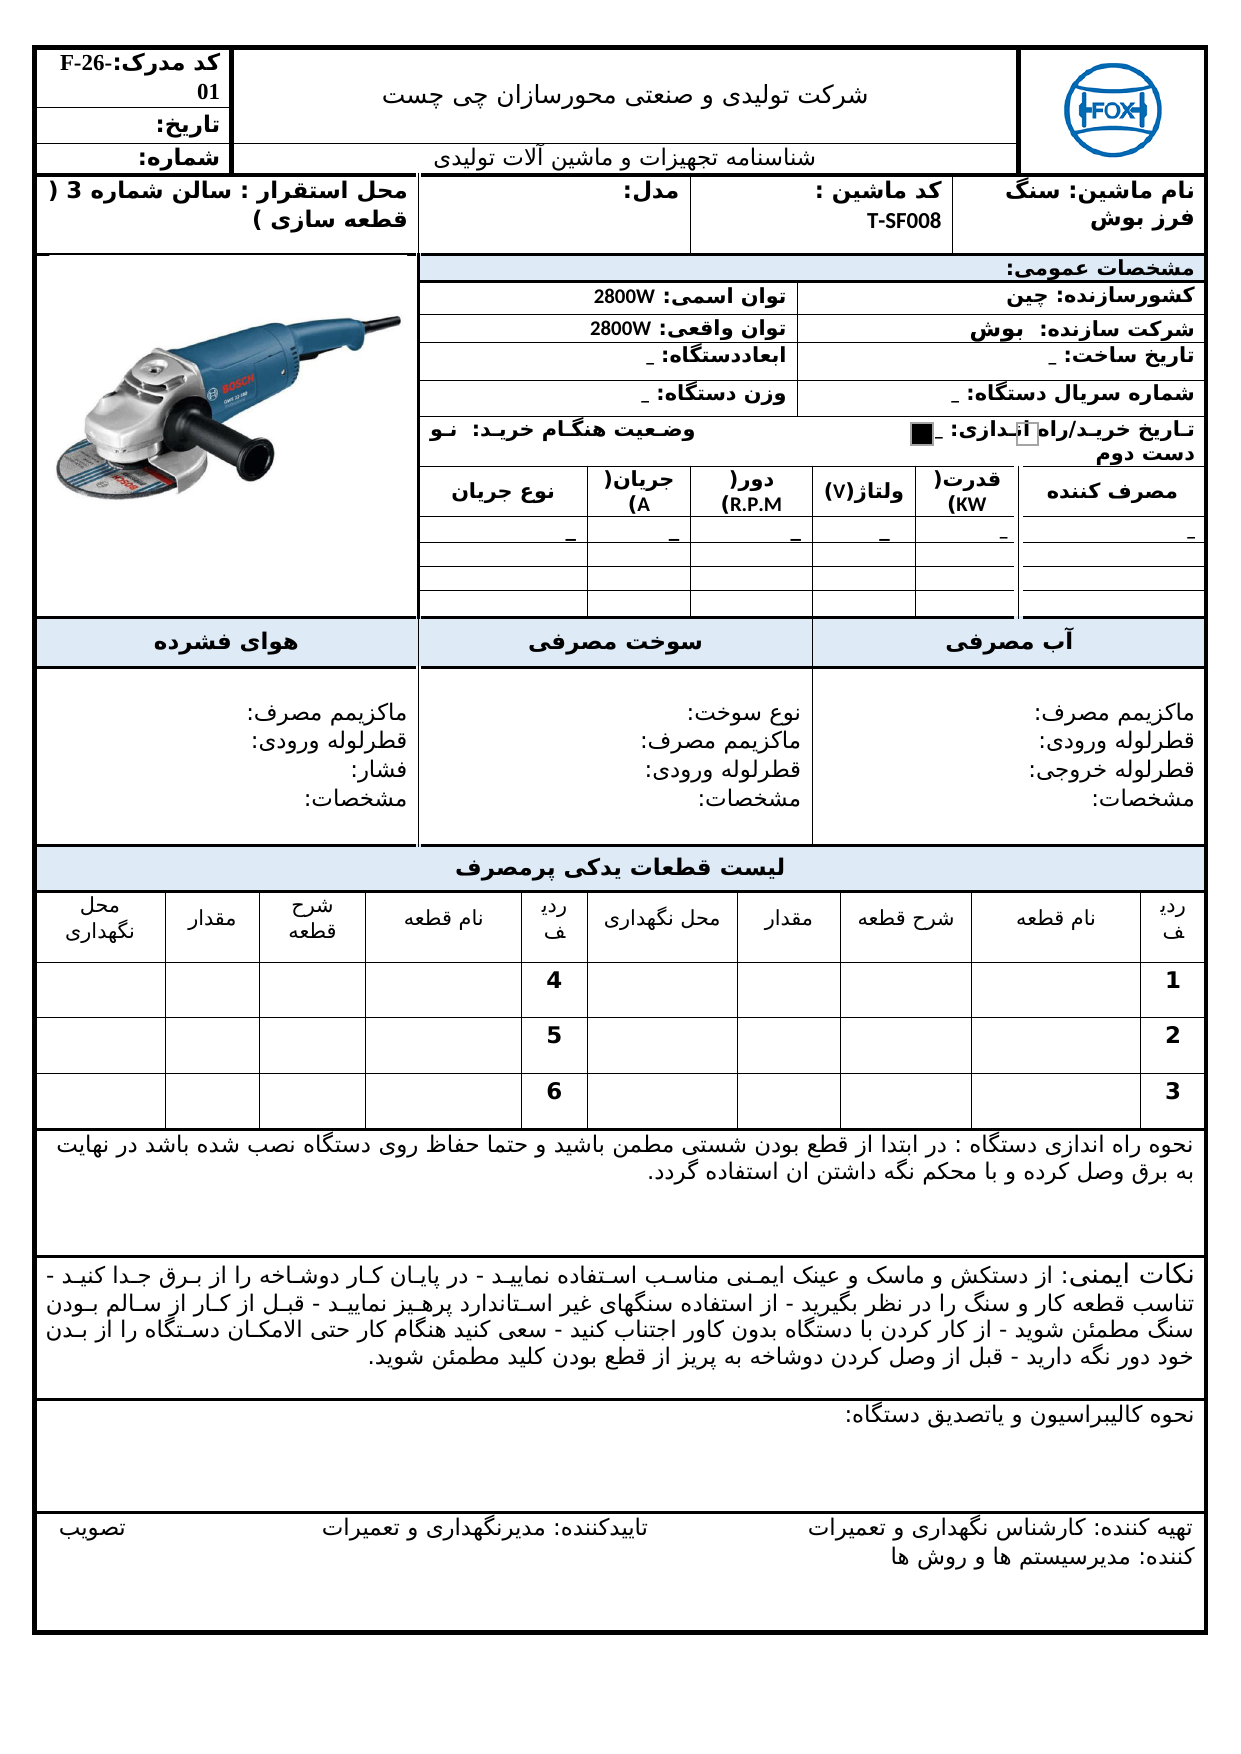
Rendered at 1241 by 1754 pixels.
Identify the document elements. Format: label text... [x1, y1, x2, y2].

picture [49, 255, 408, 614]
table_cell هوای فشرده [37, 616, 418, 666]
table_cell [1019, 566, 1204, 589]
table_cell [691, 543, 812, 566]
table_cell [916, 590, 1018, 616]
table_cell شرکت سازنده: بوش [798, 315, 1204, 342]
table_cell [37, 253, 417, 616]
table_cell تاریخ ساخت: _ [798, 343, 1204, 379]
table_cell [260, 1074, 365, 1128]
table_cell دور(R.P.M) [691, 467, 812, 516]
table_cell مقدار [738, 893, 840, 962]
table_cell ولتاژ(V) [813, 467, 915, 516]
table_cell شماره: [37, 144, 229, 172]
table_cell کشورسازنده: چین [798, 283, 1204, 314]
table_cell ابعاددستگاه: _ [420, 343, 797, 379]
table_cell نحوه کالیبراسیون و یاتصدیق دستگاه: [37, 1401, 1204, 1511]
table_cell [738, 963, 840, 1017]
table_cell [841, 963, 971, 1017]
table_cell [37, 1074, 165, 1128]
table_cell سوخت مصرفی [419, 616, 812, 666]
table_cell ردیف [1141, 893, 1204, 962]
table_cell مشخصات عمومی: [420, 253, 1204, 280]
table_cell [1019, 542, 1204, 566]
table_cell کد ماشین : T-SF008 [691, 177, 952, 253]
table_header شرکت تولیدی و صنعتی محورسازان چی چست [234, 50, 1016, 143]
table_cell توان اسمی: 2800W [420, 283, 797, 314]
table_cell [588, 1018, 737, 1073]
table_cell [841, 1074, 971, 1128]
table_cell [738, 1074, 840, 1128]
table_cell لیست قطعات یدکی پرمصرف [37, 844, 1204, 890]
table_cell _ [588, 517, 690, 542]
table_cell [260, 1018, 365, 1073]
table_cell [366, 963, 521, 1017]
table_cell قدرت(KW) [916, 466, 1018, 516]
table_cell [588, 963, 737, 1017]
table_cell تهیه کننده: کارشناس نگهداری و تعمیرات تاییدکننده: مدیرنگهداری و تعمیرات تصویب کننده: مدیرسیستم ها و روش ها [37, 1514, 1204, 1630]
table_cell ماکزیمم مصرف: قطرلوله ورودی: قطرلوله خروجی: مشخصات: [813, 669, 1204, 844]
table_cell مصرف کننده [1019, 466, 1204, 516]
table_cell 5 [522, 1018, 587, 1073]
table_cell مدل: [419, 173, 690, 253]
table_cell توان واقعی: 2800W [420, 315, 797, 342]
table_cell مقدار [166, 893, 259, 962]
table_cell وزن دستگاه: _ [420, 381, 797, 416]
table_cell آب مصرفی [813, 616, 1204, 666]
table_cell 3 [1141, 1074, 1204, 1128]
table_header [1021, 50, 1204, 172]
table_header کد مدرک:F-26-01 [37, 50, 229, 107]
table_cell 2 [1141, 1018, 1204, 1073]
table_cell [588, 567, 690, 589]
table_cell [972, 1074, 1140, 1128]
table_cell [916, 566, 1018, 589]
table_cell [366, 1074, 521, 1128]
table_cell تاریخ: [37, 108, 229, 143]
table_cell [37, 1018, 165, 1073]
table_cell _ [1019, 516, 1204, 542]
table_cell نام قطعه [366, 893, 521, 962]
table_cell شرح قطعه [260, 893, 365, 962]
table_cell شرح قطعه [841, 893, 971, 962]
table_cell شناسنامه تجهیزات و ماشین آلات تولیدی [234, 144, 1016, 172]
table_cell [691, 567, 812, 589]
table_cell [916, 542, 1018, 566]
table_cell [738, 1018, 840, 1073]
table_cell ردیف [522, 893, 587, 962]
table_cell [420, 567, 587, 589]
table_cell 1 [1141, 963, 1204, 1017]
table_cell _ [420, 517, 587, 542]
table_cell جریان(A) [588, 467, 690, 516]
table_cell 6 [522, 1074, 587, 1128]
table_cell [420, 591, 587, 616]
table_cell [972, 963, 1140, 1017]
table_cell محل استقرار : سالن شماره 3 ( قطعه سازی ) [37, 173, 418, 253]
table_cell _ [916, 516, 1018, 542]
table_cell [166, 963, 259, 1017]
table_cell [366, 1018, 521, 1073]
table_cell [588, 1074, 737, 1128]
table_cell [813, 567, 915, 589]
table_cell محل نگهداری [37, 893, 165, 962]
table_cell نام ماشین: سنگ فرز بوش [953, 177, 1204, 253]
table_cell نام قطعه [972, 893, 1140, 962]
table_cell تاریخ خرید/راه اندازی: _ وضعیت هنگام خرید: نو دست دوم [420, 417, 1204, 466]
table_cell _ [813, 517, 915, 542]
table_cell [37, 963, 165, 1017]
table_cell [166, 1074, 259, 1128]
table_cell [813, 591, 915, 616]
table_cell [691, 591, 812, 616]
table_cell نوع سوخت: ماکزیمم مصرف: قطرلوله ورودی: مشخصات: [419, 666, 812, 844]
table_cell ماکزیمم مصرف: قطرلوله ورودی: فشار: مشخصات: [37, 666, 418, 844]
table_cell [813, 543, 915, 566]
table_cell [972, 1018, 1140, 1073]
table_cell شماره سریال دستگاه: _ [798, 381, 1204, 416]
table_cell نکات ایمنی: از دستکش و ماسک و عینک ایمنی مناسب استفاده نمایید - در پایان کار دوشاخه را از برق جدا کنید - تناسب قطعه کار و سنگ را در نظر بگیرید - از استفاده سنگهای غیر استاندارد پرهیز نمایید - قبل از کار از سالم بودن سنگ مطمئن شوید - از کار کردن با دستگاه بدون کاور اجتناب کنید - سعی کنید هنگام کار حتی الامکان دستگاه را از بدن خود دور نگه دارید - قبل از وصل کردن دوشاخه به پریز از قطع بودن کلید مطمئن شوید. [37, 1258, 1204, 1398]
table_cell 4 [522, 963, 587, 1017]
table_cell نوع جریان [420, 467, 587, 516]
table_cell [588, 591, 690, 616]
table_cell [1019, 590, 1204, 616]
table_cell [588, 543, 690, 566]
table_cell [166, 1018, 259, 1073]
table_cell [260, 963, 365, 1017]
table_cell محل نگهداری [588, 893, 737, 962]
table_cell [841, 1018, 971, 1073]
table_cell [420, 543, 587, 566]
table_cell نحوه راه اندازی دستگاه : در ابتدا از قطع بودن شستی مطمن باشید و حتما حفاظ روی دستگاه نصب شده باشد در نهایت به برق وصل کرده و با محکم نگه داشتن ان استفاده گردد. [37, 1131, 1204, 1255]
table_cell _ [691, 517, 812, 542]
